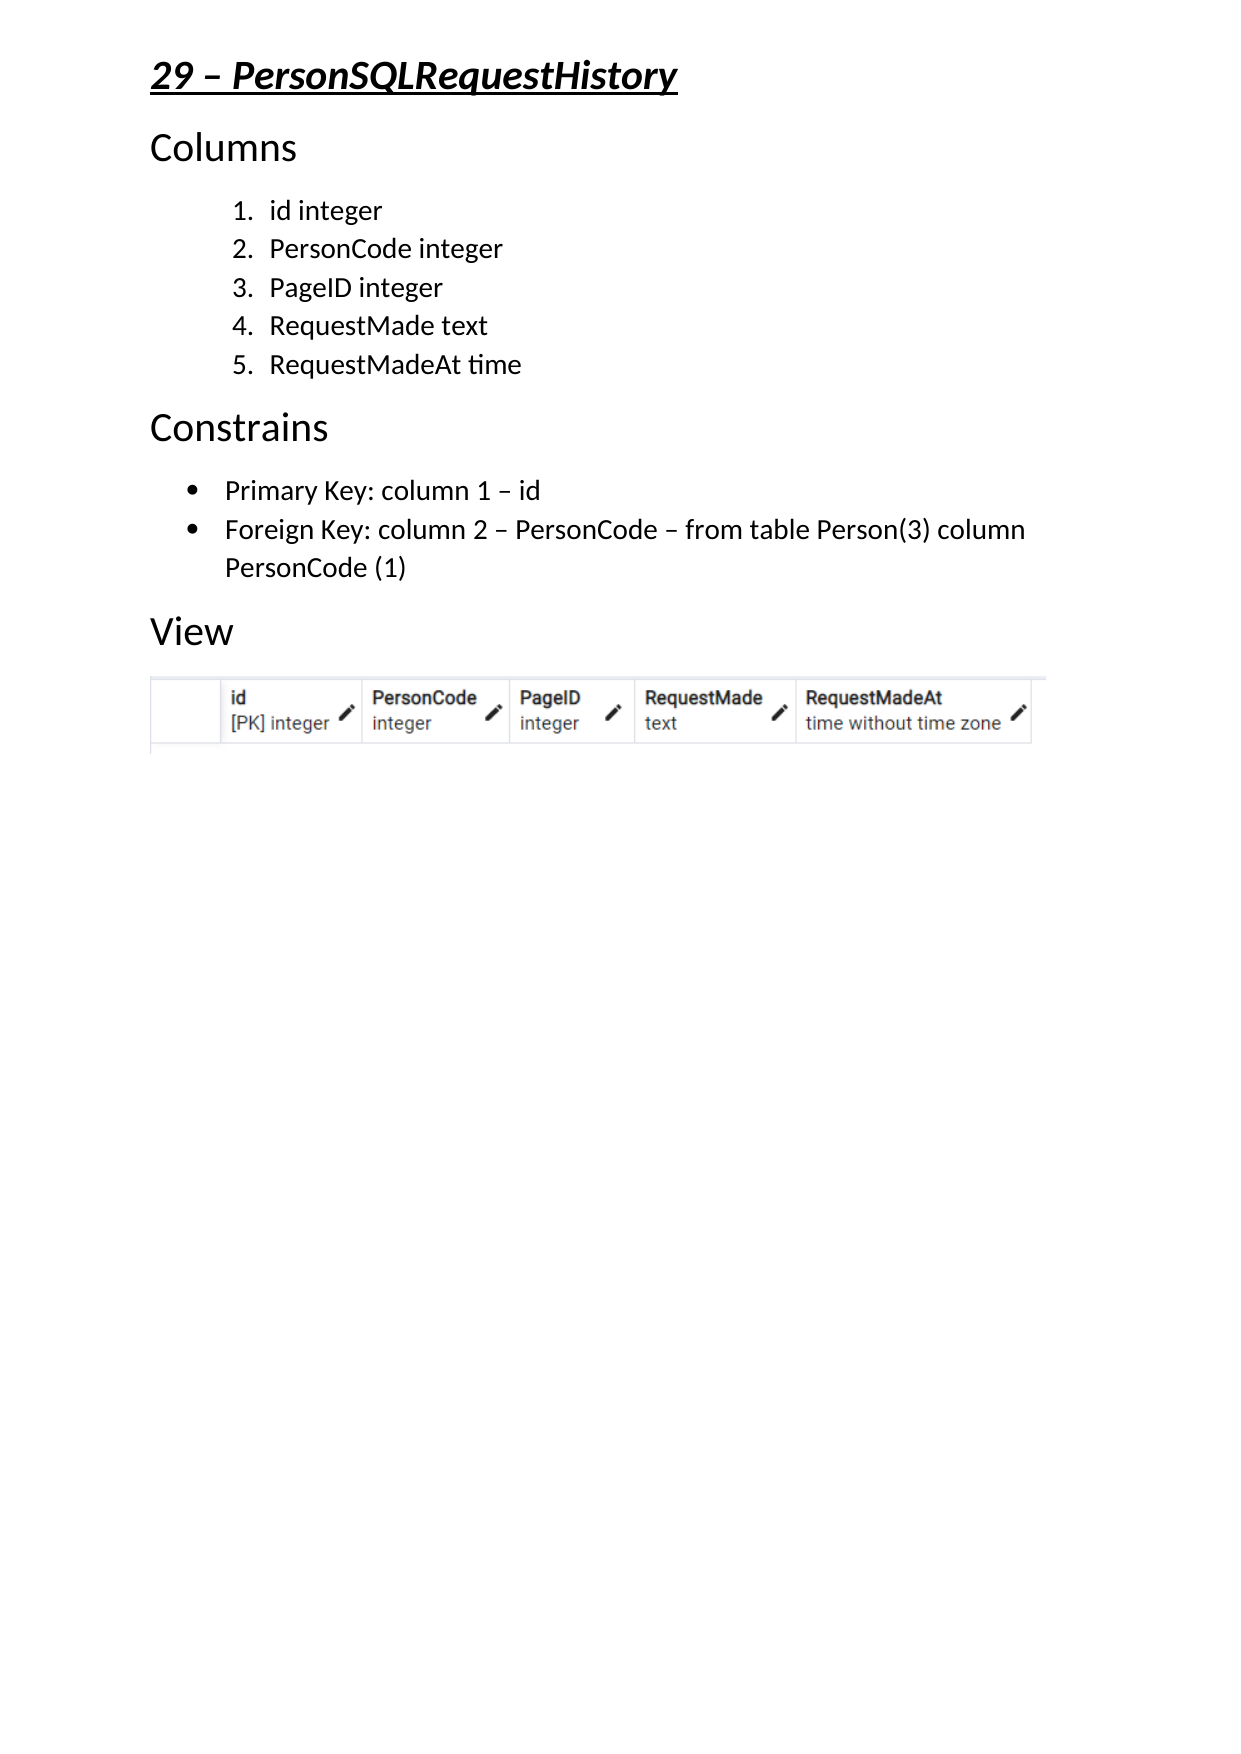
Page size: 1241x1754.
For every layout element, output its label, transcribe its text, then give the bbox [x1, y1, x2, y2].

list RequestMade text [232, 307, 1090, 343]
list Foreign Key: column 2 – PersonCode – from table Person(3) column PersonCode (1) [187, 511, 1090, 585]
text Constrains [150, 401, 1090, 452]
text View [150, 604, 1090, 655]
text 29 – PersonSQLRequestHistory [150, 49, 1090, 100]
list PersonCode integer [232, 231, 1090, 266]
list id integer [232, 192, 1090, 228]
list RequestMadeAt time [232, 346, 1090, 381]
list PageID integer [232, 269, 1090, 304]
picture [150, 676, 1047, 754]
text Columns [150, 121, 1090, 171]
list Primary Key: column 1 – id [187, 472, 1090, 508]
